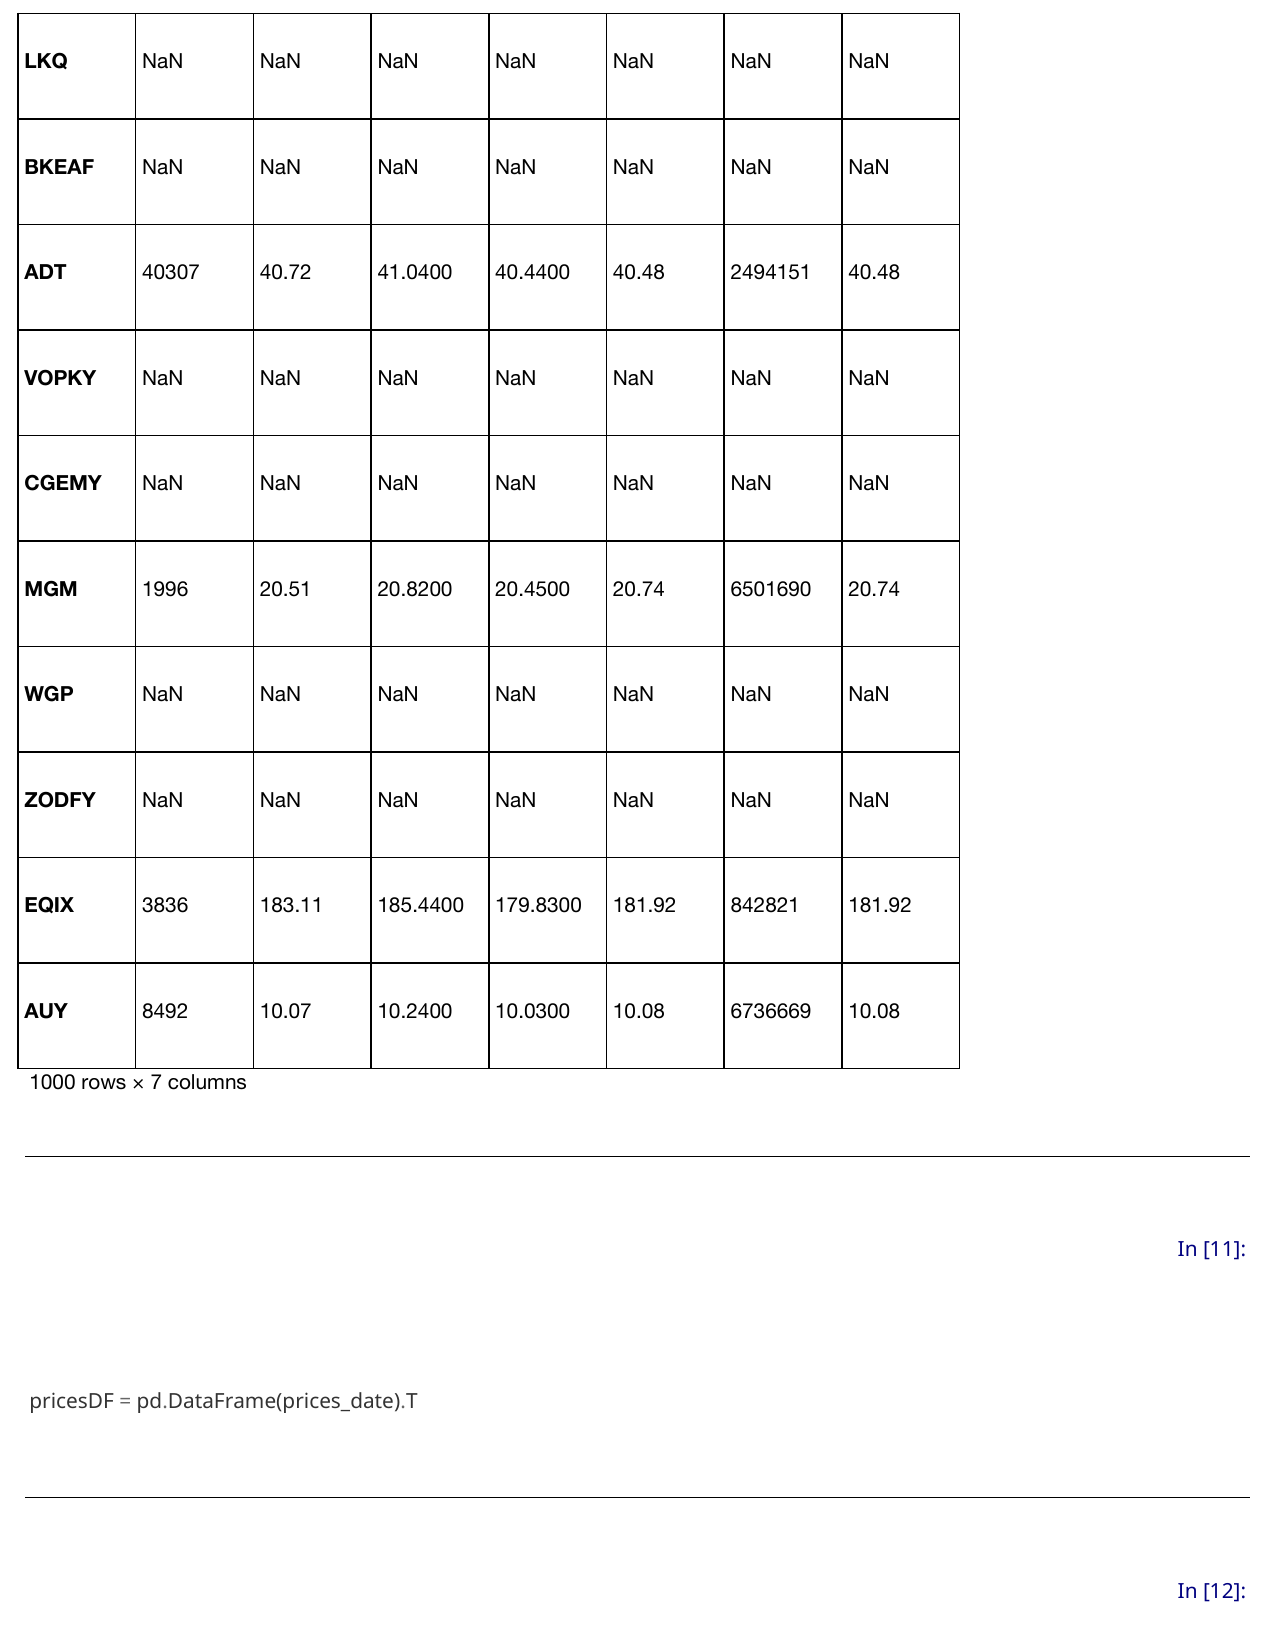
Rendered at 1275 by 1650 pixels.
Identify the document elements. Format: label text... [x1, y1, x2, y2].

table_cell NaN [254, 120, 370, 223]
table_cell 40.48 [843, 225, 959, 329]
table_cell 8492 [136, 964, 253, 1068]
table_cell 40.4400 [490, 225, 606, 329]
table_cell NaN [490, 331, 606, 434]
table_cell 2494151 [725, 225, 841, 329]
table_cell NaN [843, 120, 959, 223]
table_cell NaN [254, 331, 370, 434]
table_cell 10.08 [843, 964, 959, 1068]
table_cell NaN [254, 436, 370, 540]
table_cell 183.11 [254, 858, 370, 962]
table_cell NaN [372, 331, 488, 434]
table_cell NaN [372, 753, 488, 857]
table_cell NaN [372, 14, 488, 118]
table_cell ADT [19, 225, 135, 329]
table_cell NaN [136, 436, 253, 540]
table_cell NaN [843, 14, 959, 118]
table_cell 1996 [136, 542, 253, 646]
table_cell 10.08 [607, 964, 723, 1068]
table_cell NaN [136, 331, 253, 434]
table_cell LKQ [19, 14, 135, 118]
table_cell WGP [19, 647, 135, 751]
table_cell NaN [490, 14, 606, 118]
table_cell NaN [372, 647, 488, 751]
table_cell 10.07 [254, 964, 370, 1068]
table_cell 20.4500 [490, 542, 606, 646]
table_cell 179.8300 [490, 858, 606, 962]
table_cell CGEMY [19, 436, 135, 540]
table_cell EQIX [19, 858, 135, 962]
table_cell NaN [490, 436, 606, 540]
table_cell NaN [372, 120, 488, 223]
text 1000 rows × 7 columns [29, 1069, 1246, 1096]
table_cell NaN [136, 753, 253, 857]
text pricesDF = pd.DataFrame(prices_date).T [29, 1386, 1246, 1443]
table_cell 20.74 [607, 542, 723, 646]
table_cell NaN [843, 753, 959, 857]
table_cell 40307 [136, 225, 253, 329]
text In [12]: [29, 1576, 1246, 1604]
table_cell NaN [843, 647, 959, 751]
table_cell NaN [136, 647, 253, 751]
table_cell NaN [843, 436, 959, 540]
table_cell 6736669 [725, 964, 841, 1068]
table_cell NaN [725, 436, 841, 540]
table_cell MGM [19, 542, 135, 646]
table_cell NaN [725, 14, 841, 118]
table_cell 40.48 [607, 225, 723, 329]
table_cell 181.92 [607, 858, 723, 962]
table_cell NaN [254, 753, 370, 857]
table_cell 3836 [136, 858, 253, 962]
table_cell NaN [136, 14, 253, 118]
table_cell NaN [725, 331, 841, 434]
table_cell NaN [607, 753, 723, 857]
table_cell 842821 [725, 858, 841, 962]
table_cell NaN [490, 753, 606, 857]
table_cell NaN [254, 647, 370, 751]
table_cell NaN [372, 436, 488, 540]
table_cell BKEAF [19, 120, 135, 223]
table_cell NaN [725, 120, 841, 223]
table_cell NaN [136, 120, 253, 223]
table_cell NaN [607, 120, 723, 223]
table_cell 185.4400 [372, 858, 488, 962]
table_cell 6501690 [725, 542, 841, 646]
table_cell 20.51 [254, 542, 370, 646]
table_cell ZODFY [19, 753, 135, 857]
table_cell NaN [725, 647, 841, 751]
table_cell 181.92 [843, 858, 959, 962]
table_cell 10.2400 [372, 964, 488, 1068]
table_cell 20.74 [843, 542, 959, 646]
table_cell VOPKY [19, 331, 135, 434]
table_cell NaN [607, 647, 723, 751]
table_cell NaN [607, 436, 723, 540]
table_cell AUY [19, 964, 135, 1068]
table_cell NaN [607, 331, 723, 434]
table_cell NaN [843, 331, 959, 434]
text In [11]: [29, 1234, 1246, 1263]
table_cell NaN [607, 14, 723, 118]
table_cell 10.0300 [490, 964, 606, 1068]
table_cell NaN [490, 647, 606, 751]
table_cell NaN [490, 120, 606, 223]
table_cell NaN [725, 753, 841, 857]
table_cell 40.72 [254, 225, 370, 329]
table_cell 20.8200 [372, 542, 488, 646]
table_cell 41.0400 [372, 225, 488, 329]
table_cell NaN [254, 14, 370, 118]
